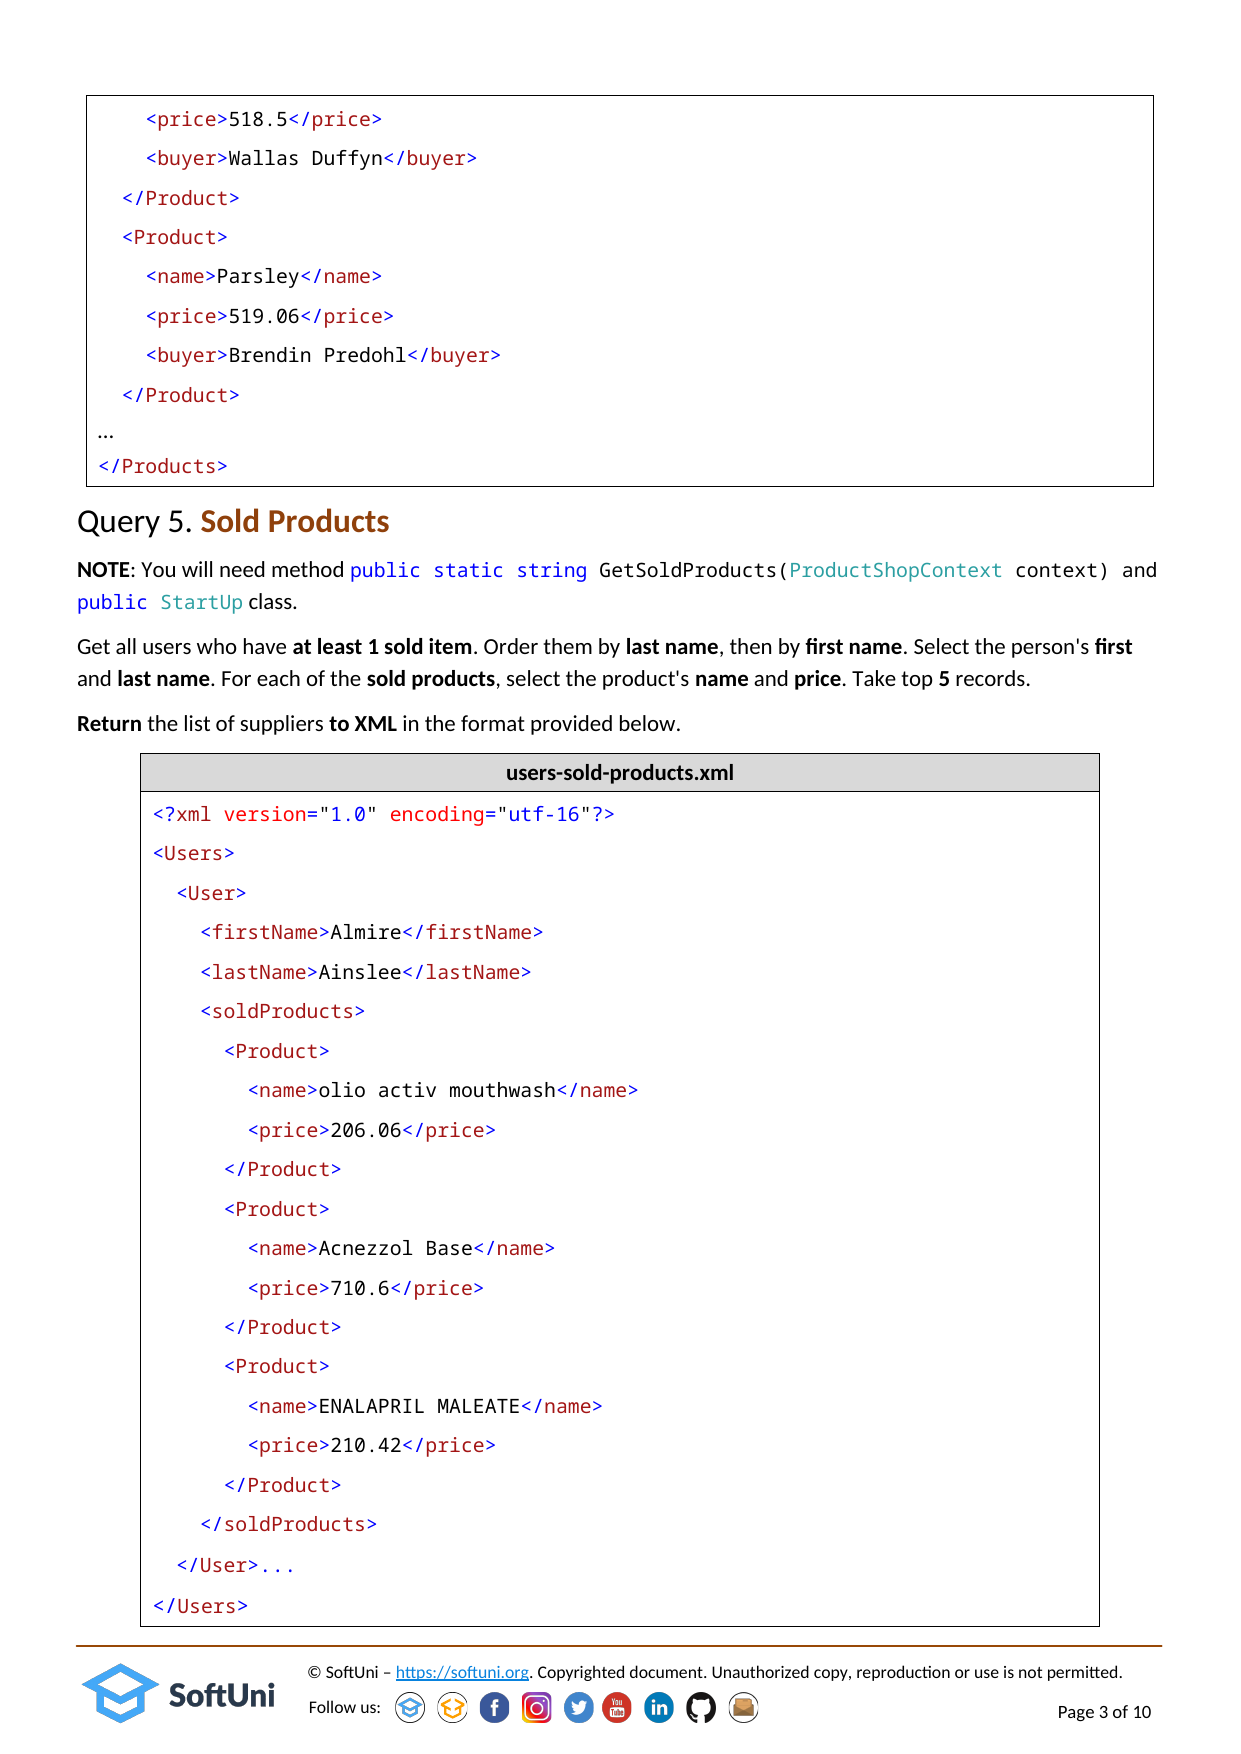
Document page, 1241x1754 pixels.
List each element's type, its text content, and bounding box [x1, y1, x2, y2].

picture [395, 1692, 425, 1723]
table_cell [87, 96, 1153, 486]
picture [658, 1705, 667, 1714]
picture [665, 1692, 674, 1701]
picture [479, 1692, 510, 1723]
text Return the list of suppliers to XML in the format provided below. [77, 709, 1163, 737]
table_cell <?xml version="1.0" encoding="utf-16"?> <Users> <User> <firstName>Almire</firstName> <lastName>Ainslee</lastName> <soldProducts> <Product> <name>olio activ mouthwash</name> <price>206.06</price> </Product> <Product> <name>Acnezzol Base</name> <price>710.6</price> </Product> <Product> <name>ENALAPRIL MALEATE</name> <price>210.42</price> </Product> </soldProducts> </User>... </Users> [141, 792, 1099, 1626]
picture [686, 1692, 716, 1723]
table_header users-sold-products.xml [141, 754, 1099, 791]
picture [644, 1692, 653, 1701]
subtitle Sold Products [77, 499, 1163, 540]
picture [437, 1692, 468, 1723]
picture [728, 1692, 759, 1723]
picture [602, 1692, 632, 1723]
text Get all users who have at least 1 sold item. Order them by last name, then by first name. Select the person's first and last name. For each of the sold products, select the product's name and price. Take top 5 records. [77, 632, 1163, 692]
picture [564, 1692, 594, 1723]
picture [522, 1692, 552, 1723]
picture [75, 1658, 281, 1729]
picture [644, 1714, 653, 1723]
text NOTE: You will need method public static string GetSoldProducts(ProductShopContext context) and public StartUp class. [77, 555, 1163, 615]
picture [665, 1714, 674, 1723]
